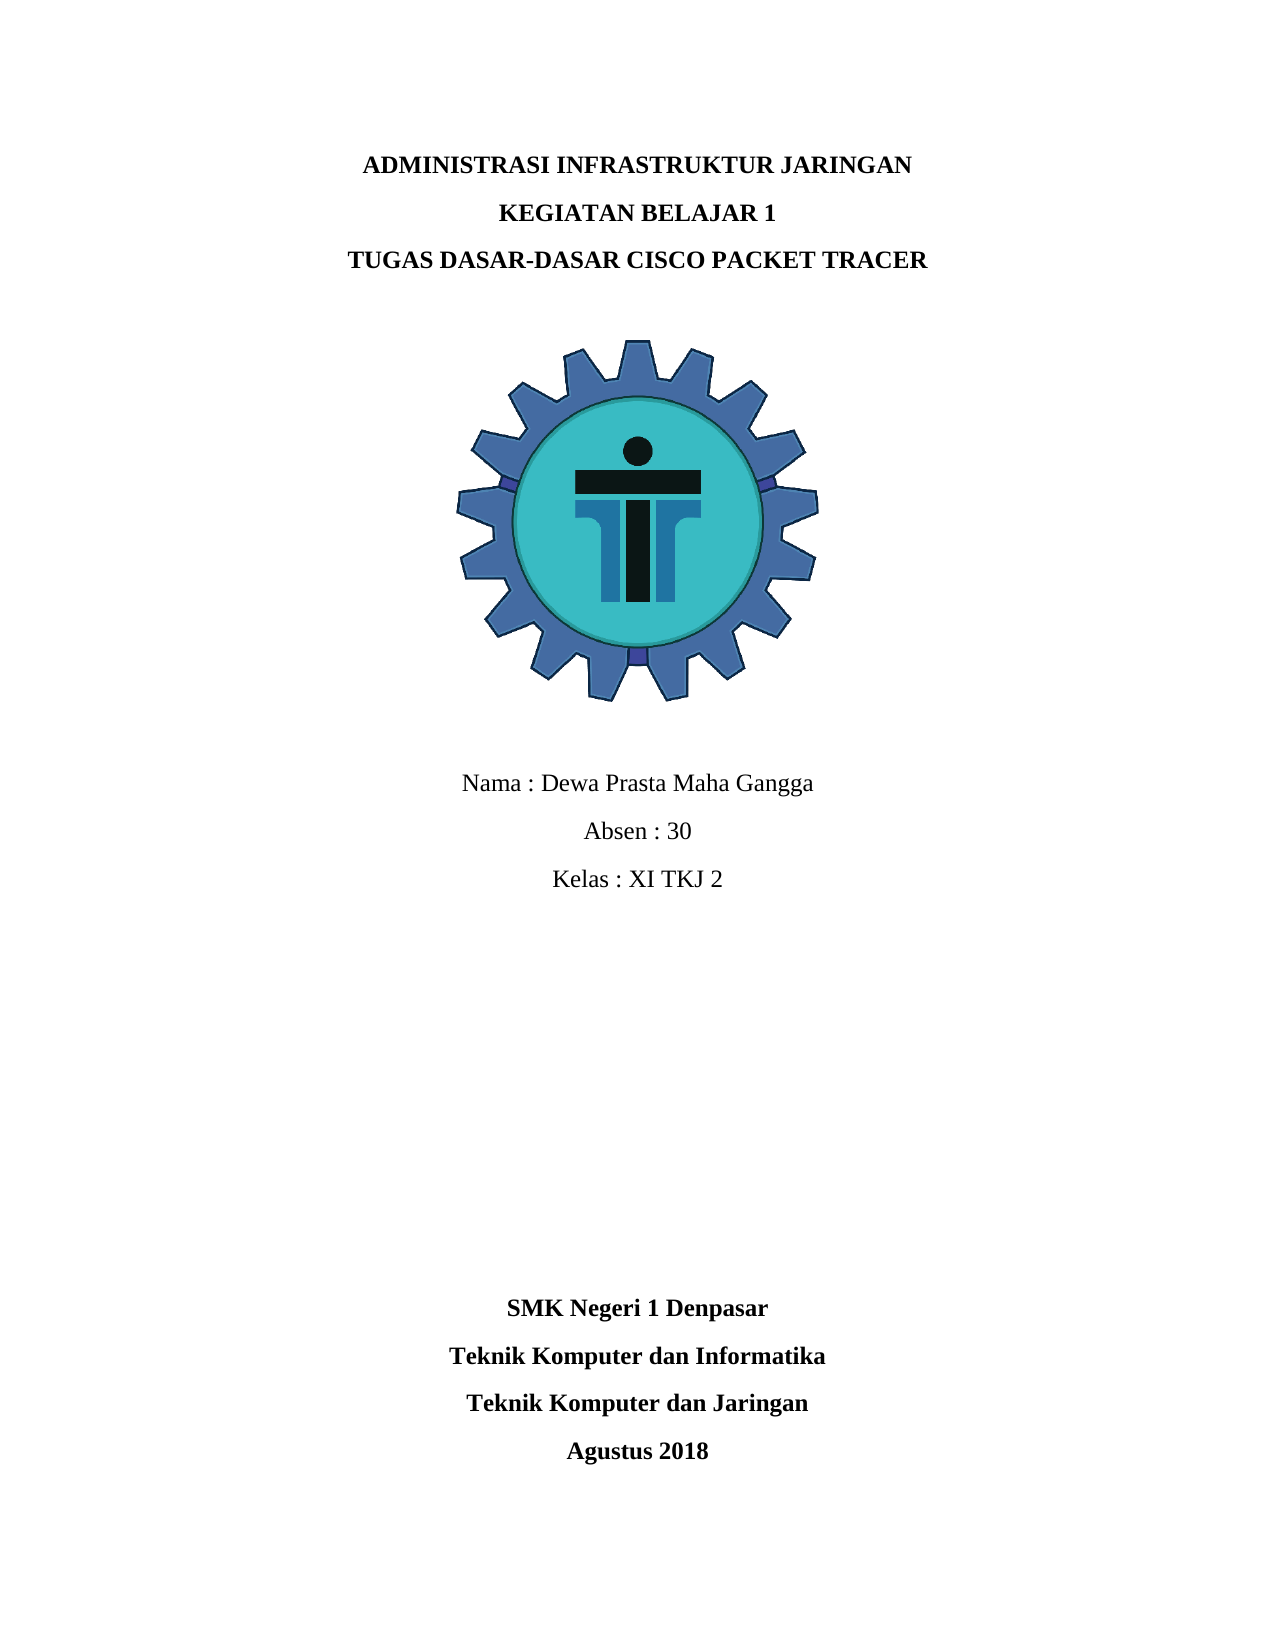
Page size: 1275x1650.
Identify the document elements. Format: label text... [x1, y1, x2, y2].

picture [456, 340, 819, 702]
text Teknik Komputer dan Informatika [150, 1341, 1125, 1369]
text Teknik Komputer dan Jaringan [150, 1388, 1125, 1417]
text KEGIATAN BELAJAR 1 [150, 198, 1125, 226]
text Kelas : XI TKJ 2 [150, 864, 1125, 892]
text SMK Negeri 1 Denpasar [150, 1293, 1125, 1322]
text ADMINISTRASI INFRASTRUKTUR JARINGAN [150, 150, 1125, 179]
text Absen : 30 [150, 816, 1125, 845]
text Agustus 2018 [150, 1436, 1125, 1465]
text Nama : Dewa Prasta Maha Gangga [150, 768, 1125, 797]
text TUGAS DASAR-DASAR CISCO PACKET TRACER [150, 245, 1125, 274]
